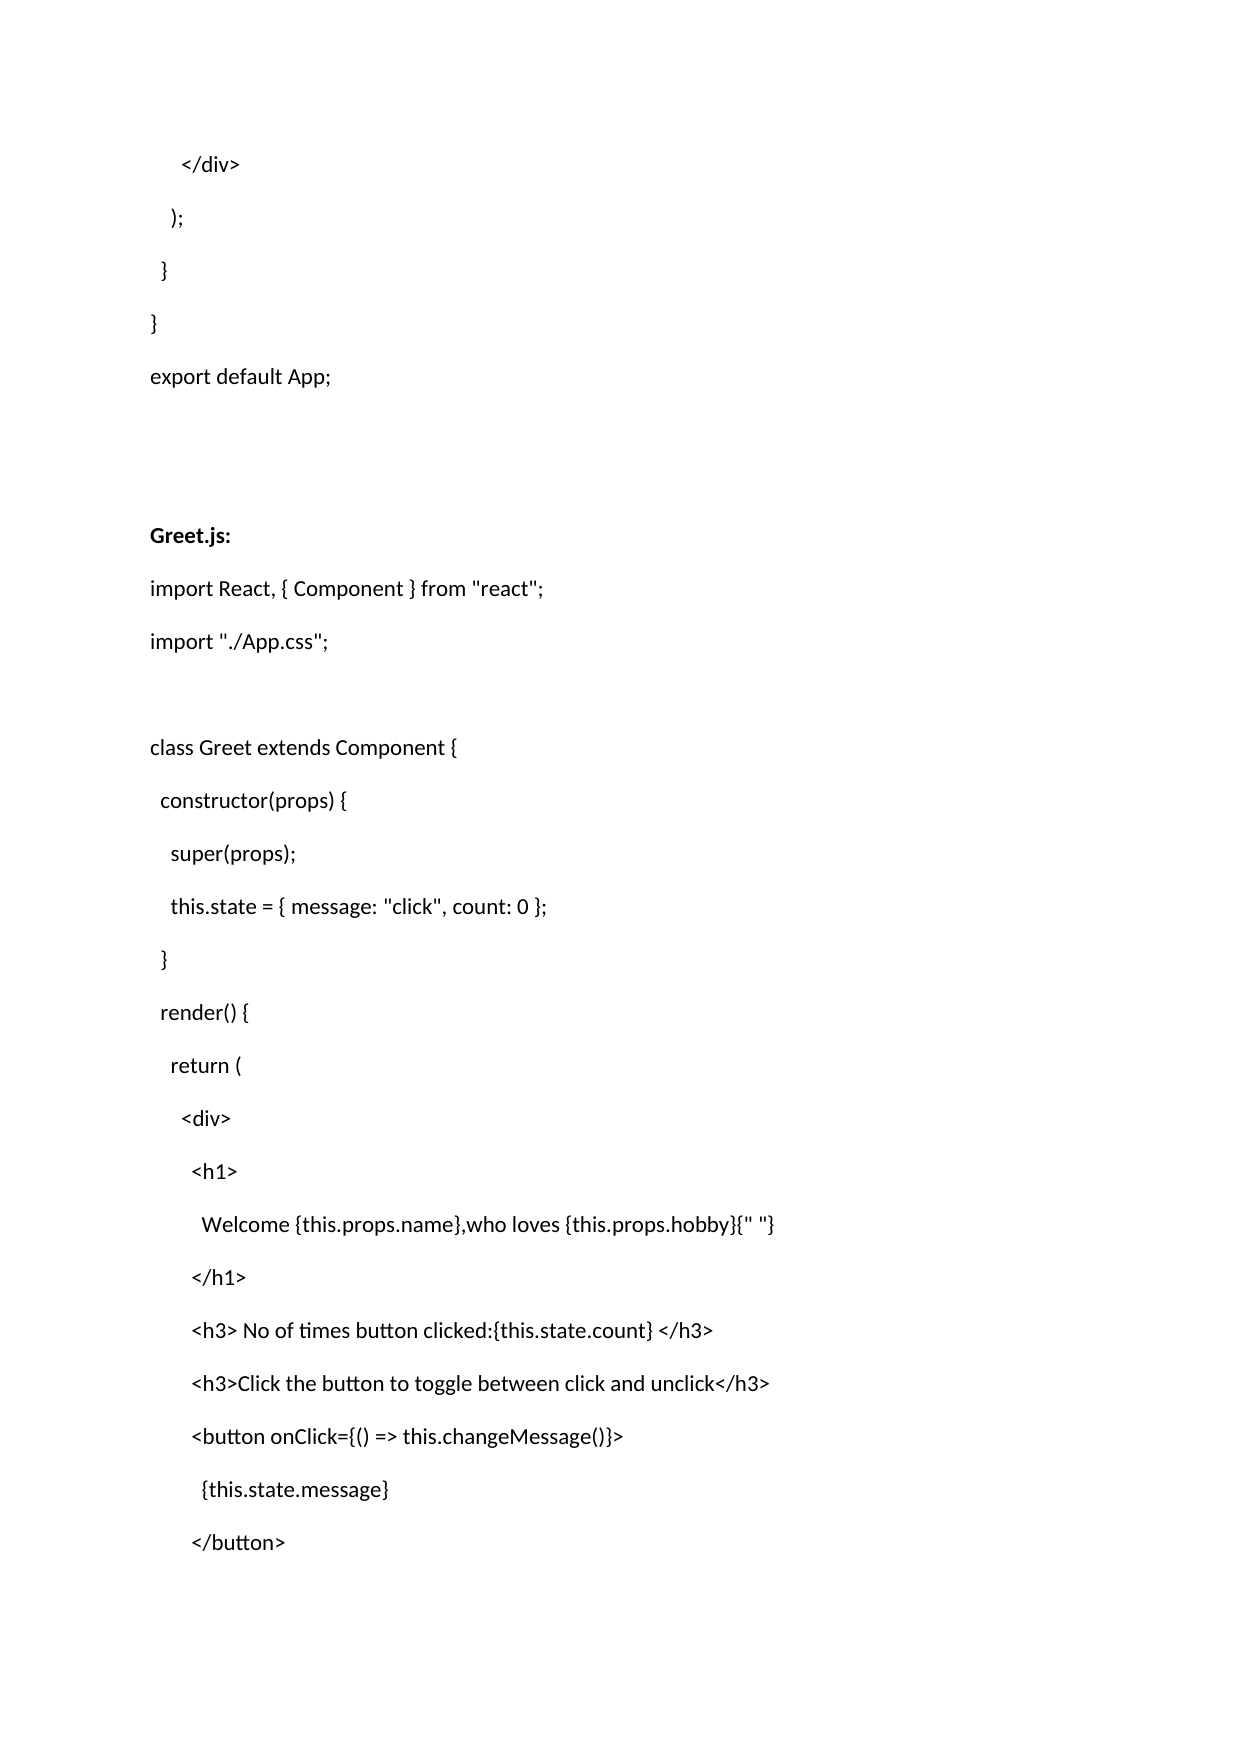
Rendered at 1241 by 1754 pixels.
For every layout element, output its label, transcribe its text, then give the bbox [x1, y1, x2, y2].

text super(props); [150, 839, 1090, 867]
text <h1> [150, 1157, 1090, 1185]
text ); [150, 203, 1090, 231]
text } [150, 256, 1090, 284]
text </div> [150, 150, 1090, 178]
text Welcome {this.props.name},who loves {this.props.hobby}{" "} [150, 1210, 1090, 1238]
text this.state = { message: "click", count: 0 }; [150, 892, 1090, 920]
text </h1> [150, 1263, 1090, 1291]
text </button> [150, 1528, 1090, 1557]
text <h3> No of times button clicked:{this.state.count} </h3> [150, 1316, 1090, 1344]
text return ( [150, 1051, 1090, 1079]
text <div> [150, 1104, 1090, 1132]
text } [150, 309, 1090, 337]
text {this.state.message} [150, 1476, 1090, 1503]
text } [150, 945, 1090, 973]
text Greet.js: [150, 521, 1090, 549]
text <button onClick={() => this.changeMessage()}> [150, 1422, 1090, 1451]
text constructor(props) { [150, 786, 1090, 814]
text render() { [150, 998, 1090, 1026]
text <h3>Click the button to toggle between click and unclick</h3> [150, 1369, 1090, 1397]
text import React, { Component } from "react"; [150, 574, 1090, 602]
text export default App; [150, 362, 1090, 390]
text import "./App.css"; [150, 627, 1090, 655]
text class Greet extends Component { [150, 733, 1090, 761]
